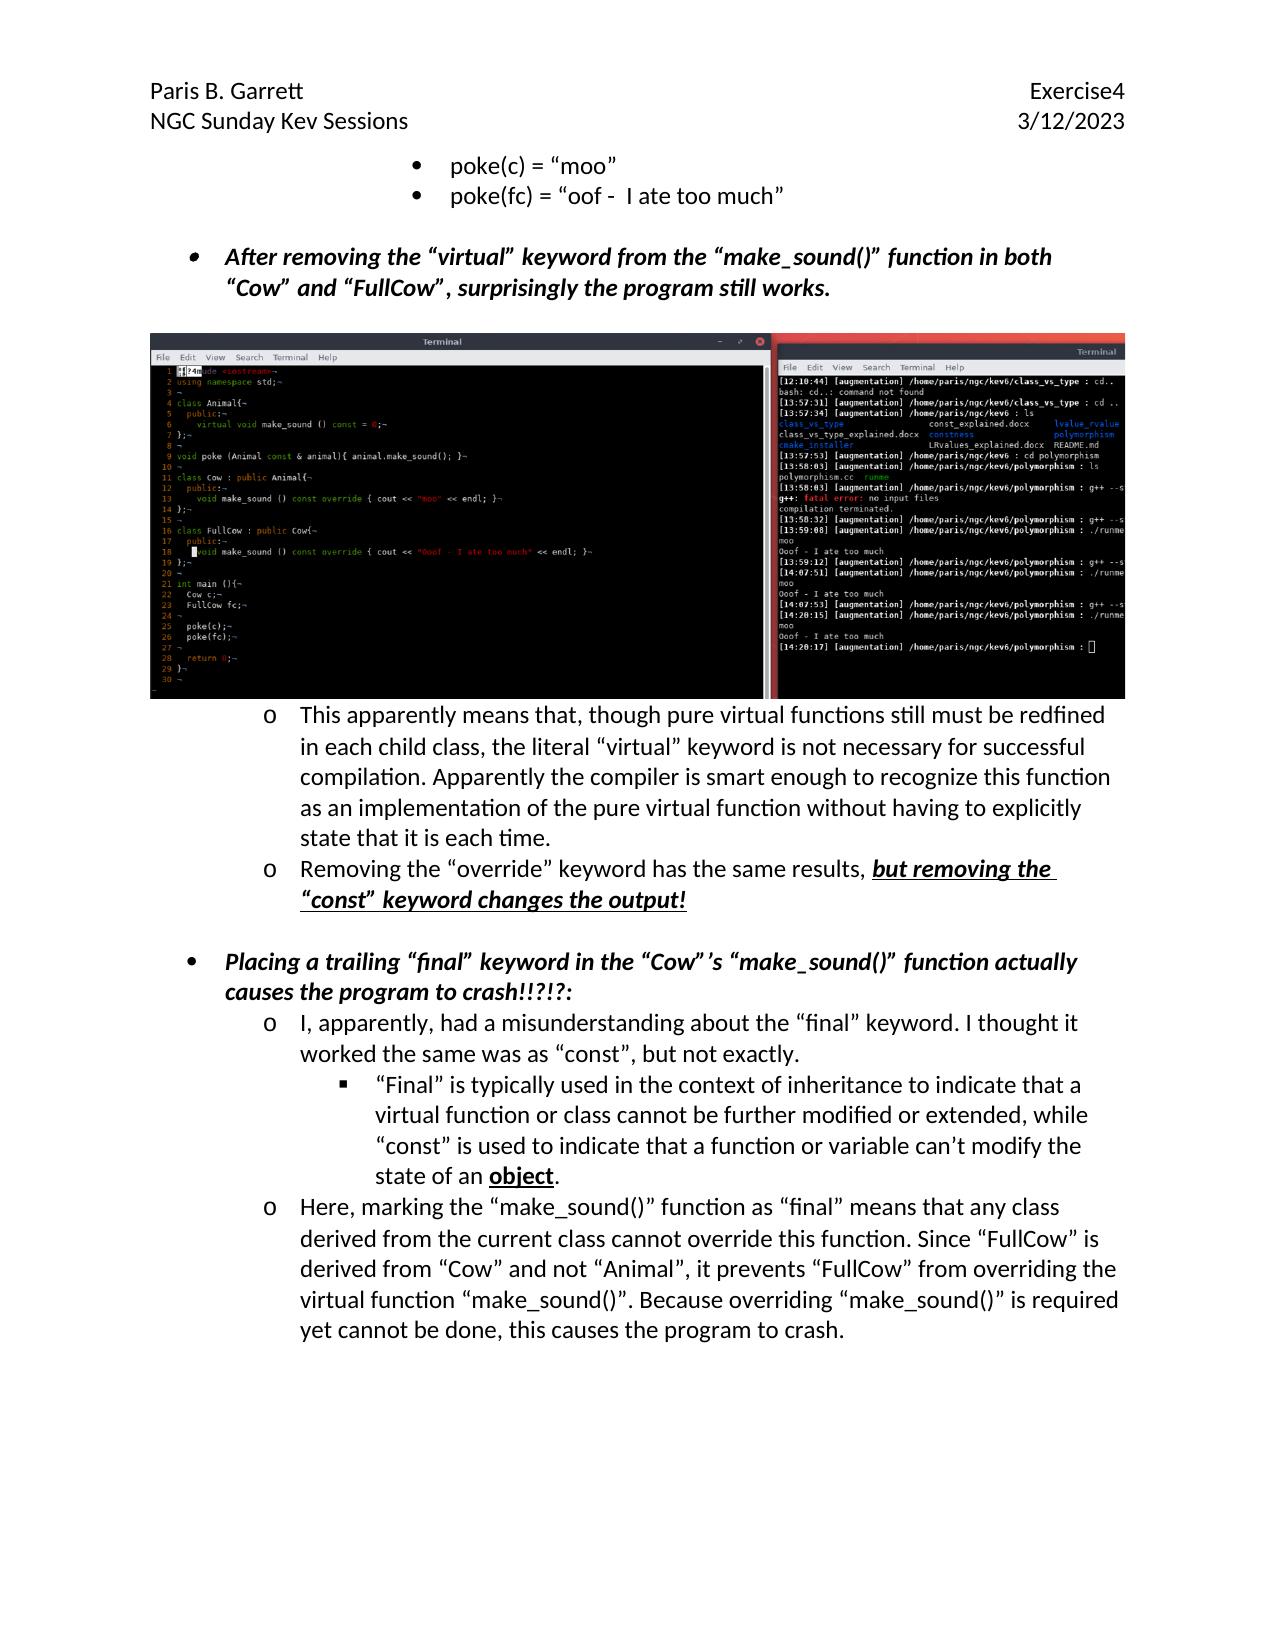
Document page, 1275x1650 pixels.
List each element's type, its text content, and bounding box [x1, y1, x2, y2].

list Placing a trailing “final” keyword in the “Cow”’s “make_sound()” function actually causes the program to crash!!?!?: [187, 946, 1125, 1007]
list I, apparently, had a misunderstanding about the “final” keyword. I thought it worked the same was as “const”, but not exactly. [262, 1007, 1125, 1069]
list Here, marking the “make_sound()” function as “final” means that any class derived from the current class cannot override this function. Since “FullCow” is derived from “Cow” and not “Animal”, it prevents “FullCow” from overriding the virtual function “make_sound()”. Because overriding “make_sound()” is required yet cannot be done, this causes the program to crash. [262, 1191, 1125, 1345]
list poke(fc) = “oof - I ate too much” [412, 181, 1125, 211]
picture [150, 333, 1125, 699]
list “Final” is typically used in the context of inheritance to indicate that a virtual function or class cannot be further modified or extended, while “const” is used to indicate that a function or variable can’t modify the state of an object. [337, 1069, 1125, 1191]
list Removing the “override” keyword has the same results, but removing the “const” keyword changes the output! [262, 853, 1125, 915]
list poke(c) = “moo” [412, 150, 1125, 181]
list After removing the “virtual” keyword from the “make_sound()” function in both “Cow” and “FullCow”, surprisingly the program still works. [187, 242, 1125, 303]
list This apparently means that, though pure virtual functions still must be redfined in each child class, the literal “virtual” keyword is not necessary for successful compilation. Apparently the compiler is smart enough to recognize this function as an implementation of the pure virtual function without having to explicitly state that it is each time. [262, 699, 1125, 853]
